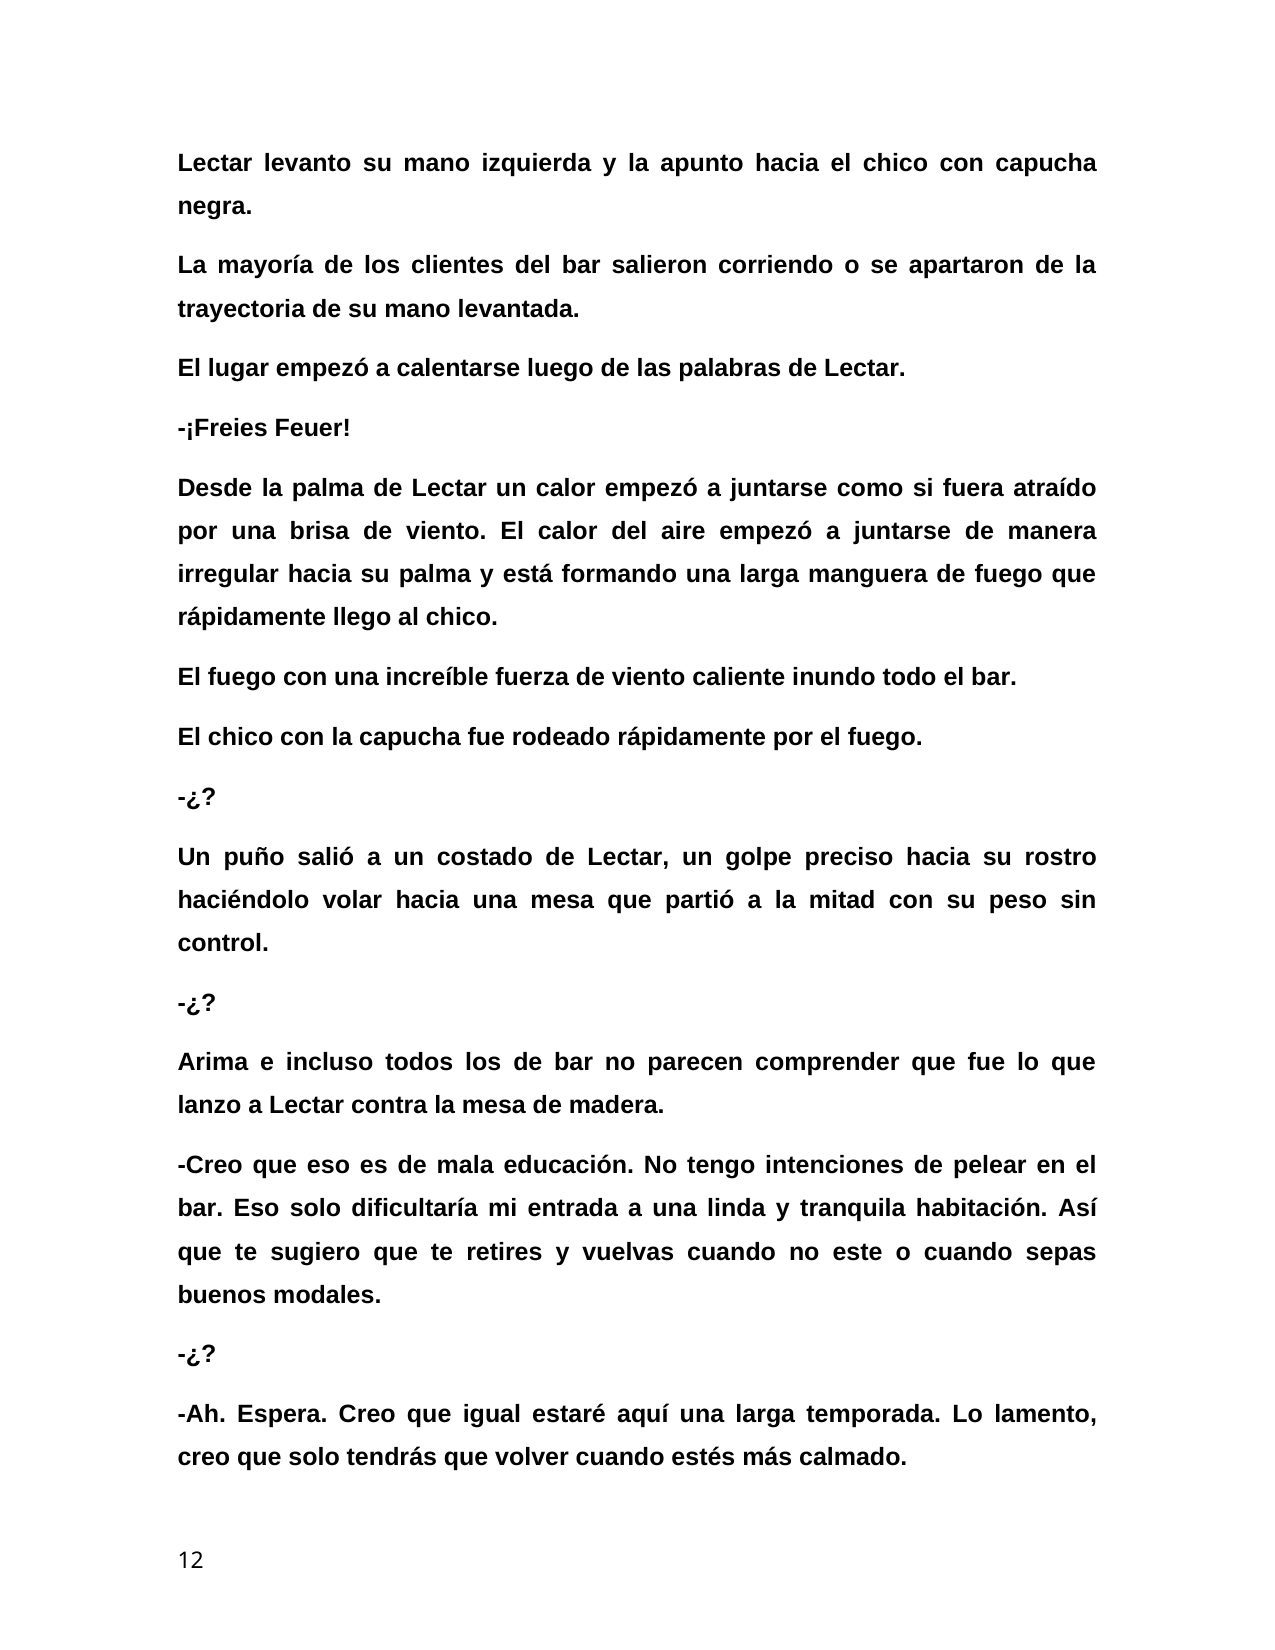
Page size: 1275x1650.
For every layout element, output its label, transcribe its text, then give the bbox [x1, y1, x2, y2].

text La mayoría de los clientes del bar salieron corriendo o se apartaron de la trayectoria de su mano levantada. [177, 251, 1098, 322]
text -¿? [177, 1339, 1098, 1368]
text -Creo que eso es de mala educación. No tengo intenciones de pelear en el bar. Eso solo dificultaría mi entrada a una linda y tranquila habitación. Así que te sugiero que te retires y vuelvas cuando no este o cuando sepas buenos modales. [177, 1150, 1098, 1308]
text Lectar levanto su mano izquierda y la apunto hacia el chico con capucha negra. [177, 148, 1098, 219]
text Arima e incluso todos los de bar no parecen comprender que fue lo que lanzo a Lectar contra la mesa de madera. [177, 1047, 1098, 1119]
text -Ah. Espera. Creo que igual estaré aquí una larga temporada. Lo lamento, creo que solo tendrás que volver cuando estés más calmado. [177, 1399, 1098, 1471]
text -¡Freies Feuer! [177, 413, 1098, 442]
text El fuego con una increíble fuerza de viento caliente inundo todo el bar. [177, 662, 1098, 691]
text El lugar empezó a calentarse luego de las palabras de Lectar. [177, 353, 1098, 382]
text Un puño salió a un costado de Lectar, un golpe preciso hacia su rostro haciéndolo volar hacia una mesa que partió a la mitad con su peso sin control. [177, 842, 1098, 957]
text -¿? [177, 988, 1098, 1016]
text Desde la palma de Lectar un calor empezó a juntarse como si fuera atraído por una brisa de viento. El calor del aire empezó a juntarse de manera irregular hacia su palma y está formando una larga manguera de fuego que rápidamente llego al chico. [177, 473, 1098, 631]
text El chico con la capucha fue rodeado rápidamente por el fuego. [177, 722, 1098, 751]
text -¿? [177, 782, 1098, 811]
